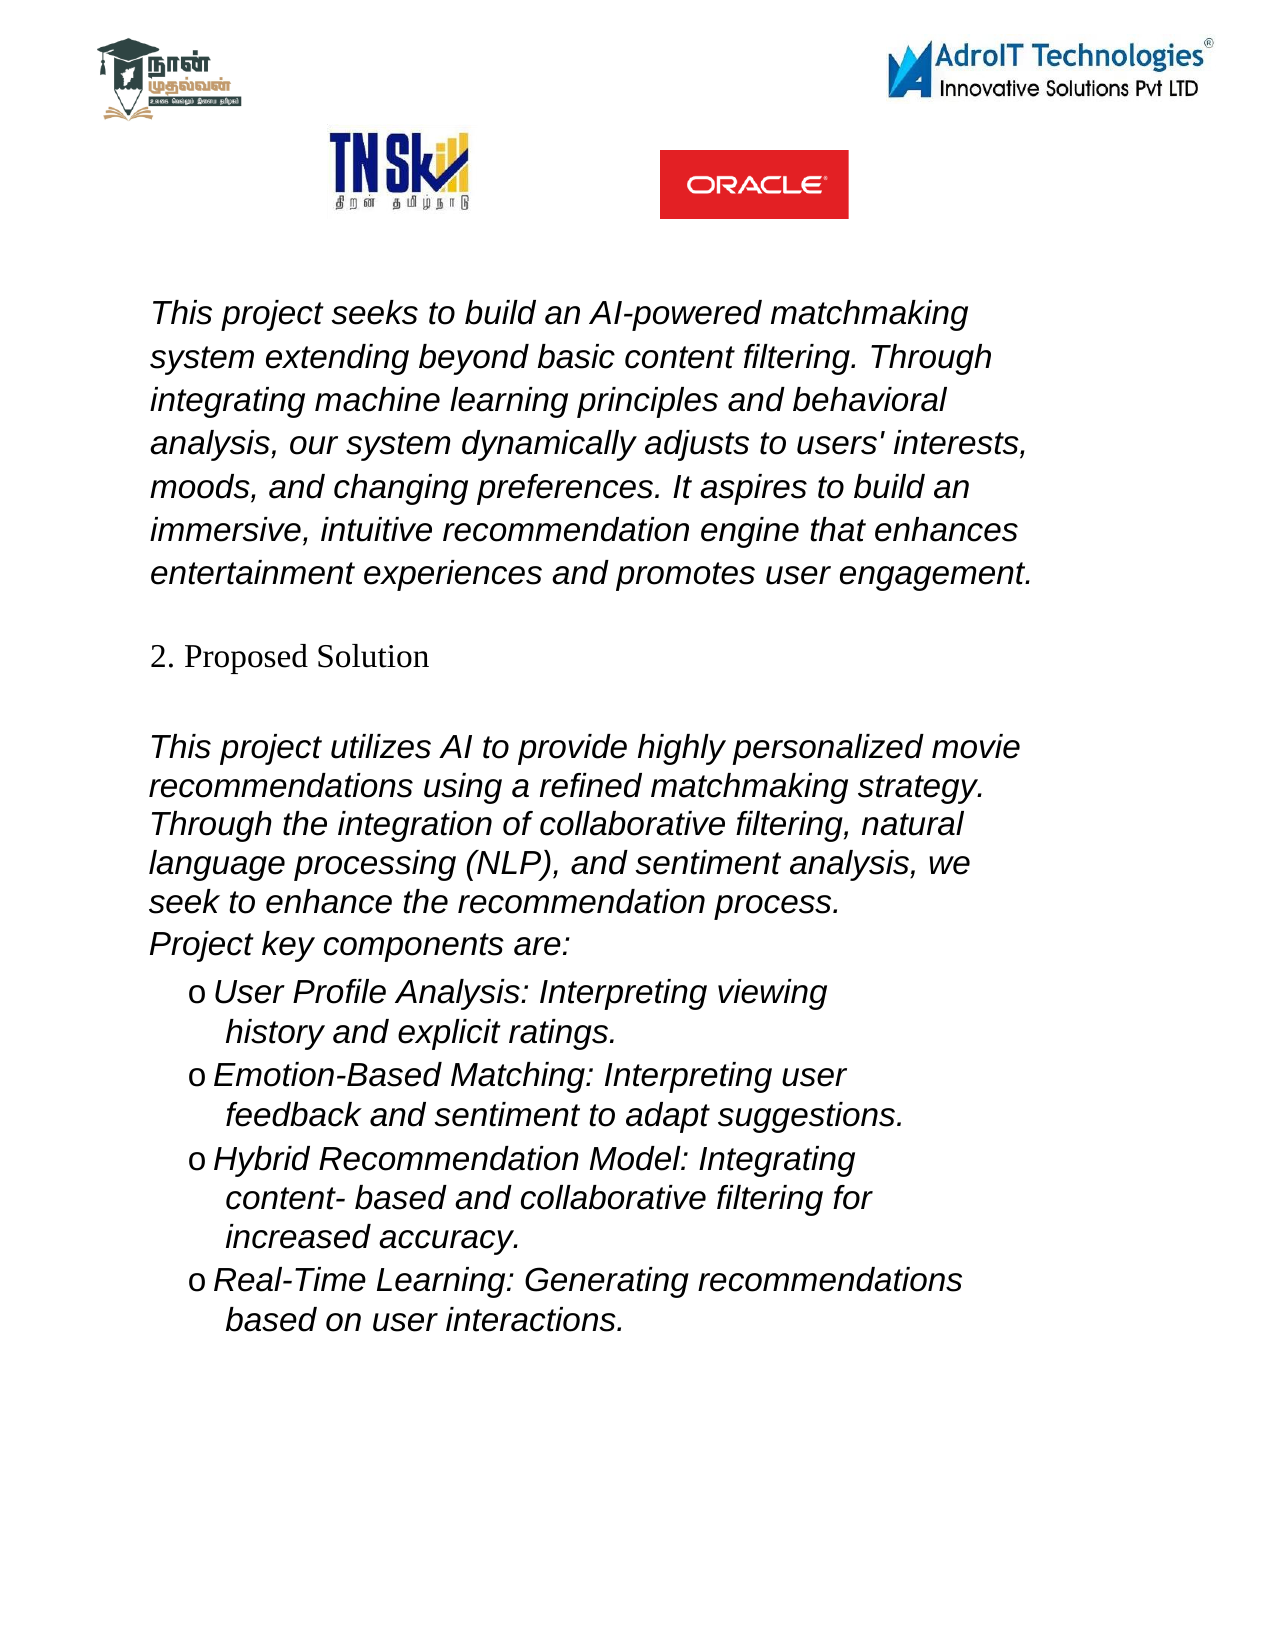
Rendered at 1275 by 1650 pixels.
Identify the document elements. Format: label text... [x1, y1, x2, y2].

text This project seeks to build an AI-powered matchmaking system extending beyond basic content filtering. Through integrating machine learning principles and behavioral analysis, our system dynamically adjusts to users' interests, moods, and changing preferences. It aspires to build an immersive, intuitive recommendation engine that enhances entertainment experiences and promotes user engagement. [150, 293, 1050, 592]
list Proposed Solution [150, 637, 1200, 675]
text Project key components are: [148, 924, 1200, 962]
text This project utilizes AI to provide highly personalized movie recommendations using a refined matchmaking strategy. Through the integration of collaborative filtering, natural language processing (NLP), and sentiment analysis, we seek to enhance the recommendation process. [148, 727, 1050, 920]
list Real-Time Learning: Generating recommendations based on user interactions. [188, 1260, 970, 1338]
picture [97, 37, 242, 122]
picture [659, 150, 849, 219]
picture [886, 34, 1216, 104]
list User Profile Analysis: Interpreting viewing history and explicit ratings. [188, 972, 924, 1050]
picture [326, 123, 478, 219]
list Emotion-Based Matching: Interpreting user feedback and sentiment to adapt suggestions. [188, 1055, 966, 1134]
list Hybrid Recommendation Model: Integrating content- based and collaborative filtering for increased accuracy. [188, 1139, 955, 1255]
